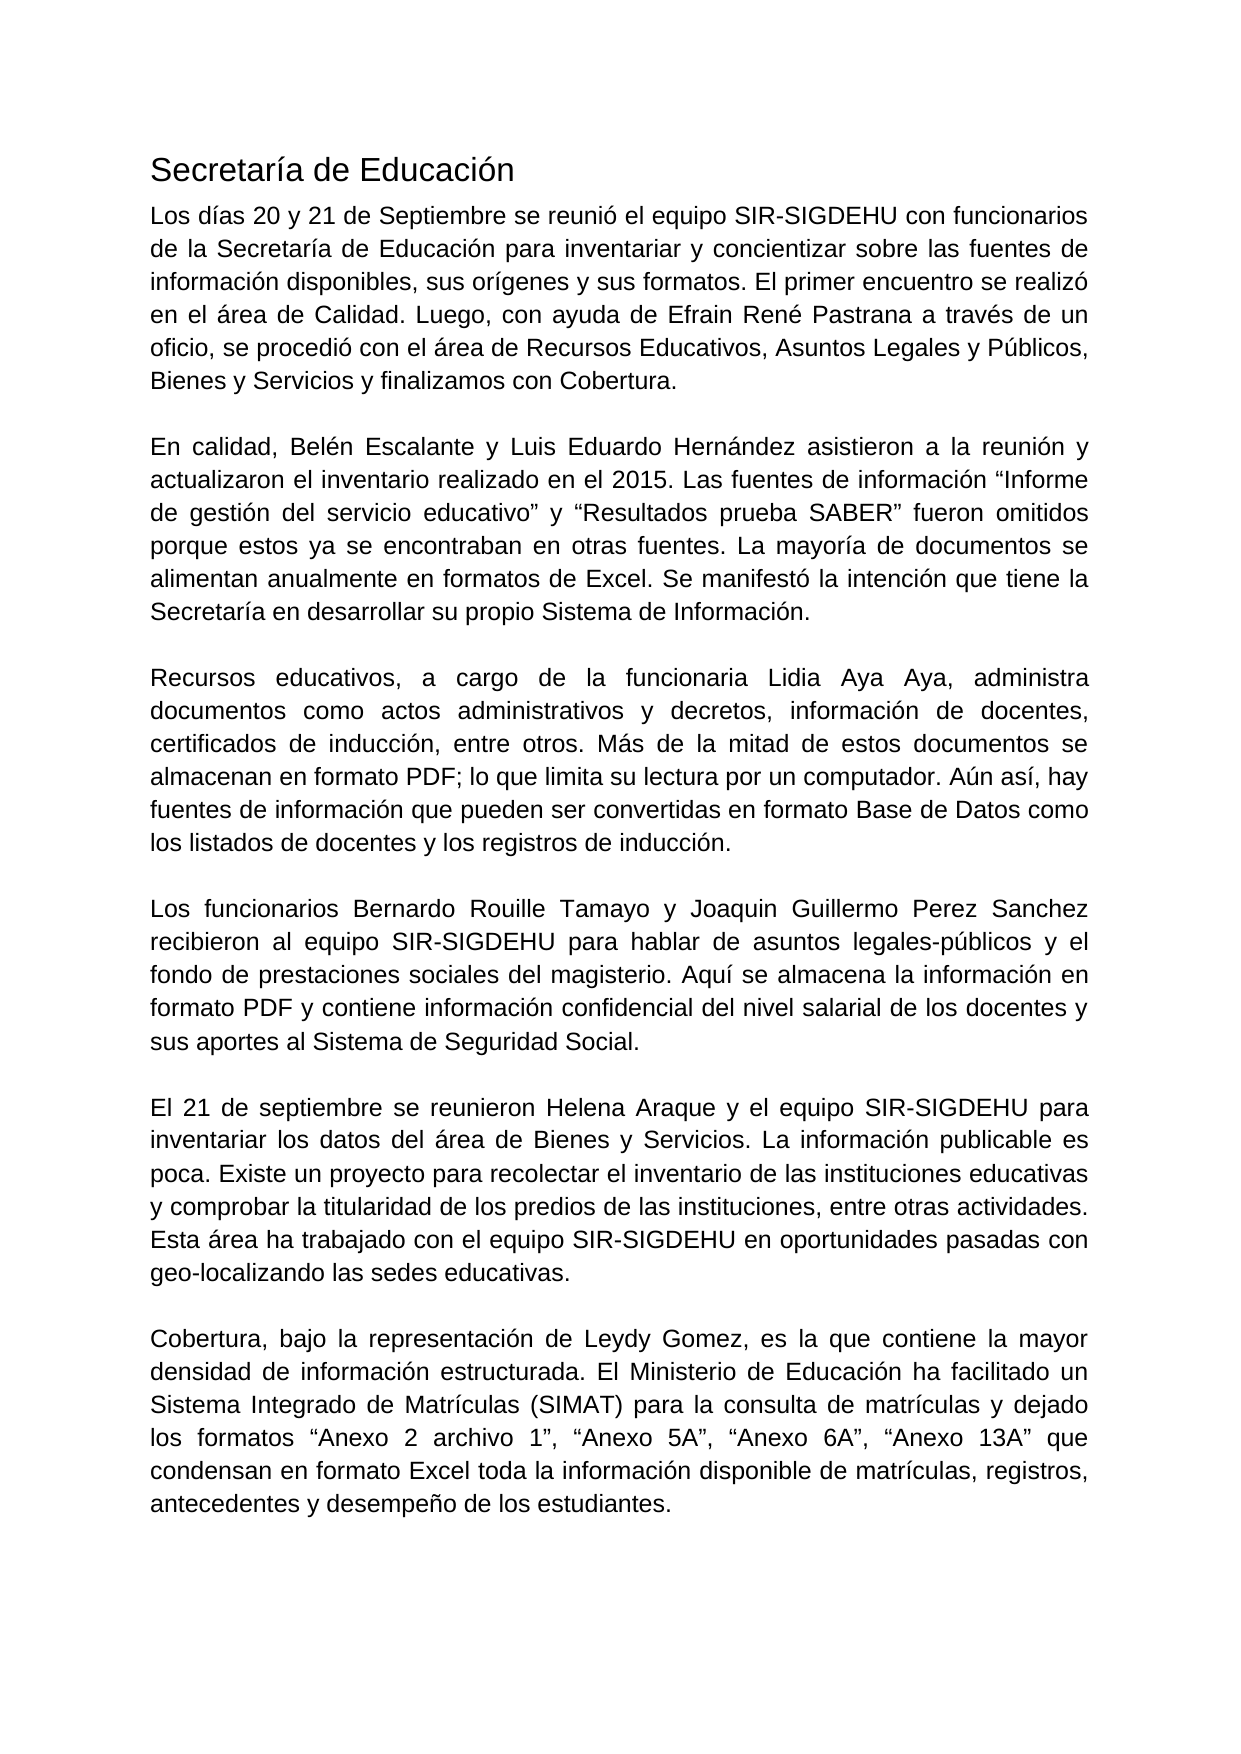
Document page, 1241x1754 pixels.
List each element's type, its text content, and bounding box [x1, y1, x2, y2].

text Cobertura, bajo la representación de Leydy Gomez, es la que contiene la mayor densidad de información estructurada. El Ministerio de Educación ha facilitado un Sistema Integrado de Matrículas (SIMAT) para la consulta de matrículas y dejado los formatos “Anexo 2 archivo 1”, “Anexo 5A”, “Anexo 6A”, “Anexo 13A” que condensan en formato Excel toda la información disponible de matrículas, registros, antecedentes y desempeño de los estudiantes. [150, 1324, 1090, 1517]
text Los días 20 y 21 de Septiembre se reunió el equipo SIR-SIGDEHU con funcionarios de la Secretaría de Educación para inventariar y concientizar sobre las fuentes de información disponibles, sus orígenes y sus formatos. El primer encuentro se realizó en el área de Calidad. Luego, con ayuda de Efrain René Pastrana a través de un oficio, se procedió con el área de Recursos Educativos, Asuntos Legales y Públicos, Bienes y Servicios y finalizamos con Cobertura. [150, 201, 1090, 395]
text En calidad, Belén Escalante y Luis Eduardo Hernández asistieron a la reunión y actualizaron el inventario realizado en el 2015. Las fuentes de información “Informe de gestión del servicio educativo” y “Resultados prueba SABER” fueron omitidos porque estos ya se encontraban en otras fuentes. La mayoría de documentos se alimentan anualmente en formatos de Excel. Se manifestó la intención que tiene la Secretaría en desarrollar su propio Sistema de Información. [150, 432, 1090, 626]
text Recursos educativos, a cargo de la funcionaria Lidia Aya Aya, administra documentos como actos administrativos y decretos, información de docentes, certificados de inducción, entre otros. Más de la mitad de estos documentos se almacenan en formato PDF; lo que limita su lectura por un computador. Aún así, hay fuentes de información que pueden ser convertidas en formato Base de Datos como los listados de docentes y los registros de inducción. [150, 663, 1090, 857]
text Los funcionarios Bernardo Rouille Tamayo y Joaquin Guillermo Perez Sanchez recibieron al equipo SIR-SIGDEHU para hablar de asuntos legales-públicos y el fondo de prestaciones sociales del magisterio. Aquí se almacena la información en formato PDF y contiene información confidencial del nivel salarial de los docentes y sus aportes al Sistema de Seguridad Social. [150, 894, 1090, 1055]
subtitle Secretaría de Educación [150, 150, 1090, 188]
text El 21 de septiembre se reunieron Helena Araque y el equipo SIR-SIGDEHU para inventariar los datos del área de Bienes y Servicios. La información publicable es poca. Existe un proyecto para recolectar el inventario de las instituciones educativas y comprobar la titularidad de los predios de las instituciones, entre otras actividades. Esta área ha trabajado con el equipo SIR-SIGDEHU en oportunidades pasadas con geo-localizando las sedes educativas. [150, 1092, 1090, 1286]
